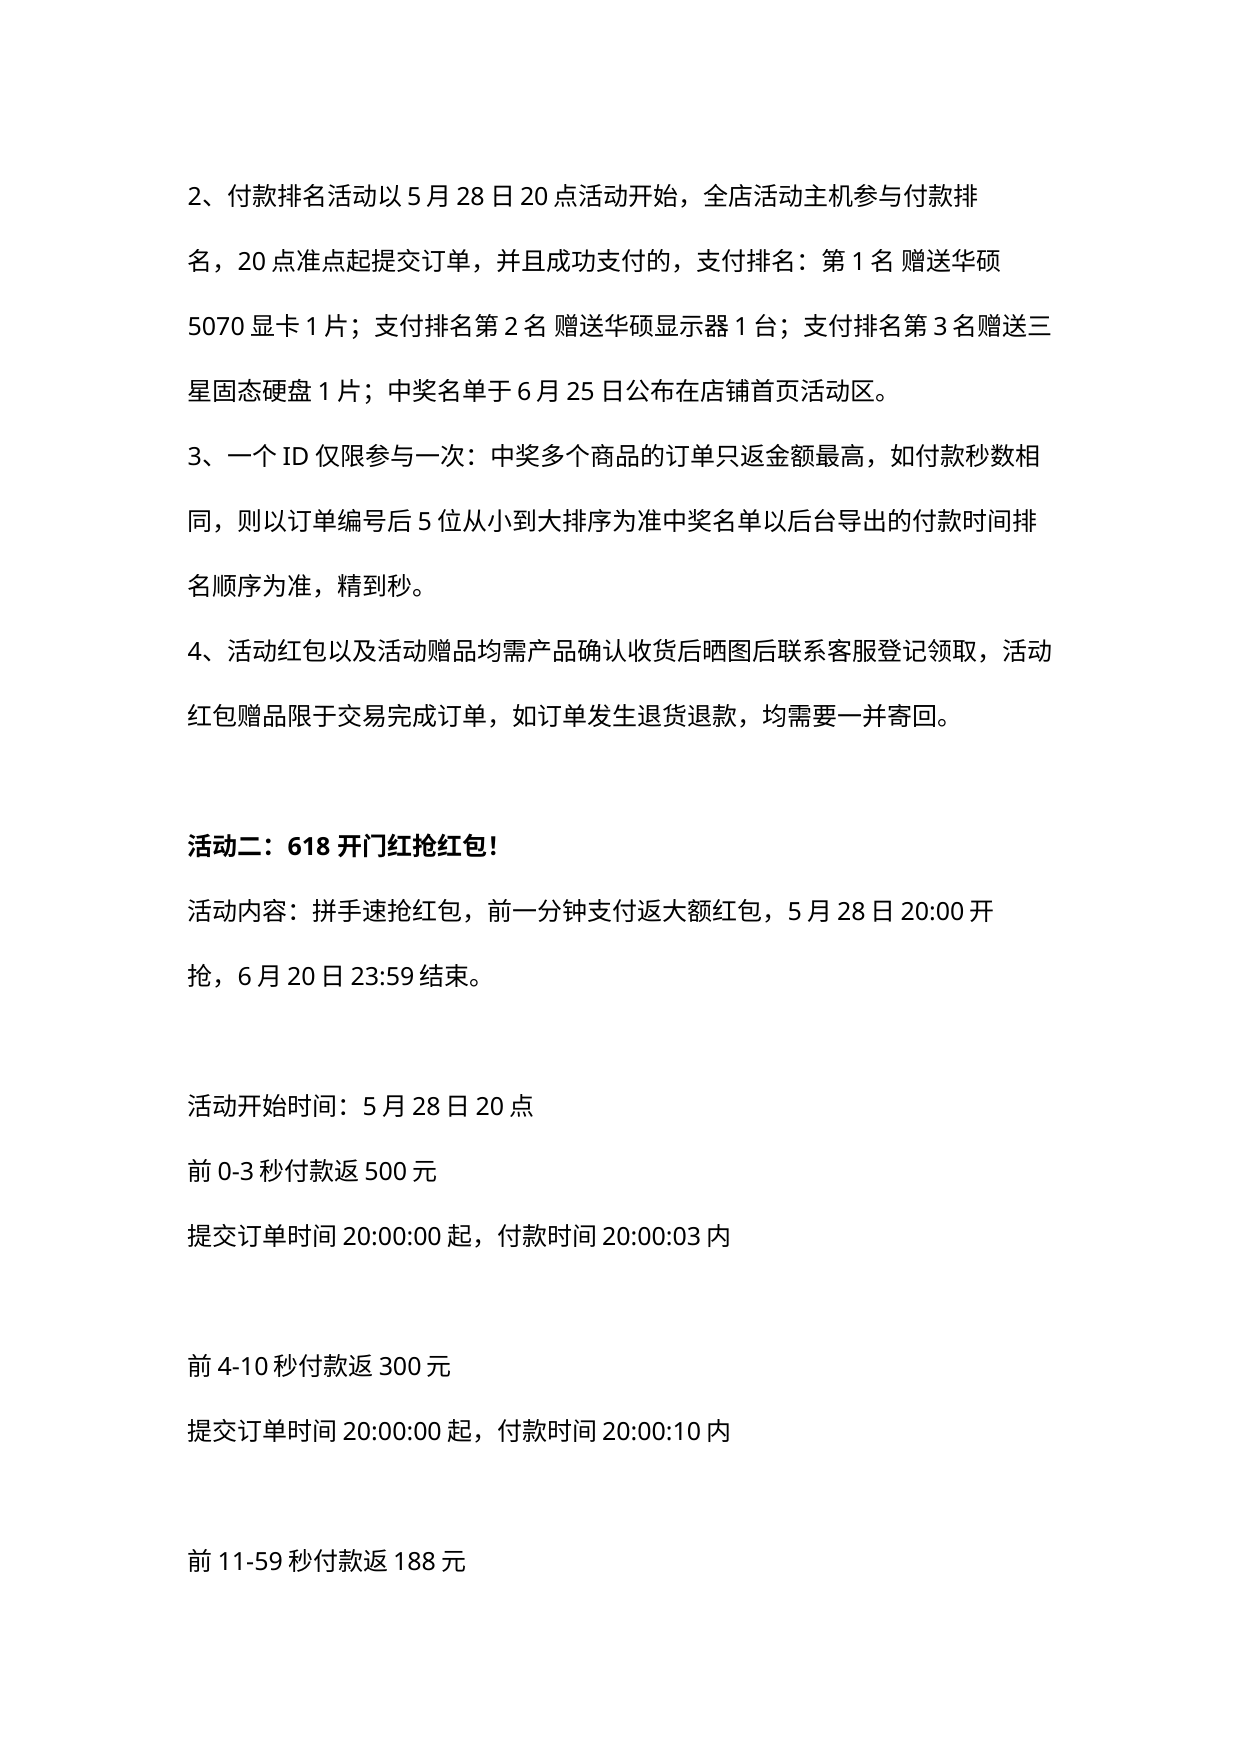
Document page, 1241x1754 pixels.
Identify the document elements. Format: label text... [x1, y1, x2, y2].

list 一个 ID 仅限参与一次：中奖多个商品的订单只返金额最高，如付款秒数相同，则以订单编号后5位从小到大排序为准中奖名单以后台导出的付款时间排名顺序为准，精到秒。 [187, 422, 1053, 617]
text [187, 1007, 1053, 1592]
list 活动红包以及活动赠品均需产品确认收货后晒图后联系客服登记领取，活动红包赠品限于交易完成订单，如订单发生退货退款，均需要一并寄回。 [187, 617, 1053, 747]
list 付款排名活动以5月28日20点活动开始，全店活动主机参与付款排名，20点准点起提交订单，并且成功支付的，支付排名：第1名 赠送华硕5070显卡1片；支付排名第2名 赠送华硕显示器1台；支付排名第3名赠送三星固态硬盘1片；中奖名单于6月25日公布在店铺首页活动区。 [187, 162, 1053, 422]
text 活动二：618 开门红抢红包！ 活动内容：拼手速抢红包，前一分钟支付返大额红包，5月28日20:00开抢，6月20日23:59结束。 [187, 812, 1053, 1007]
